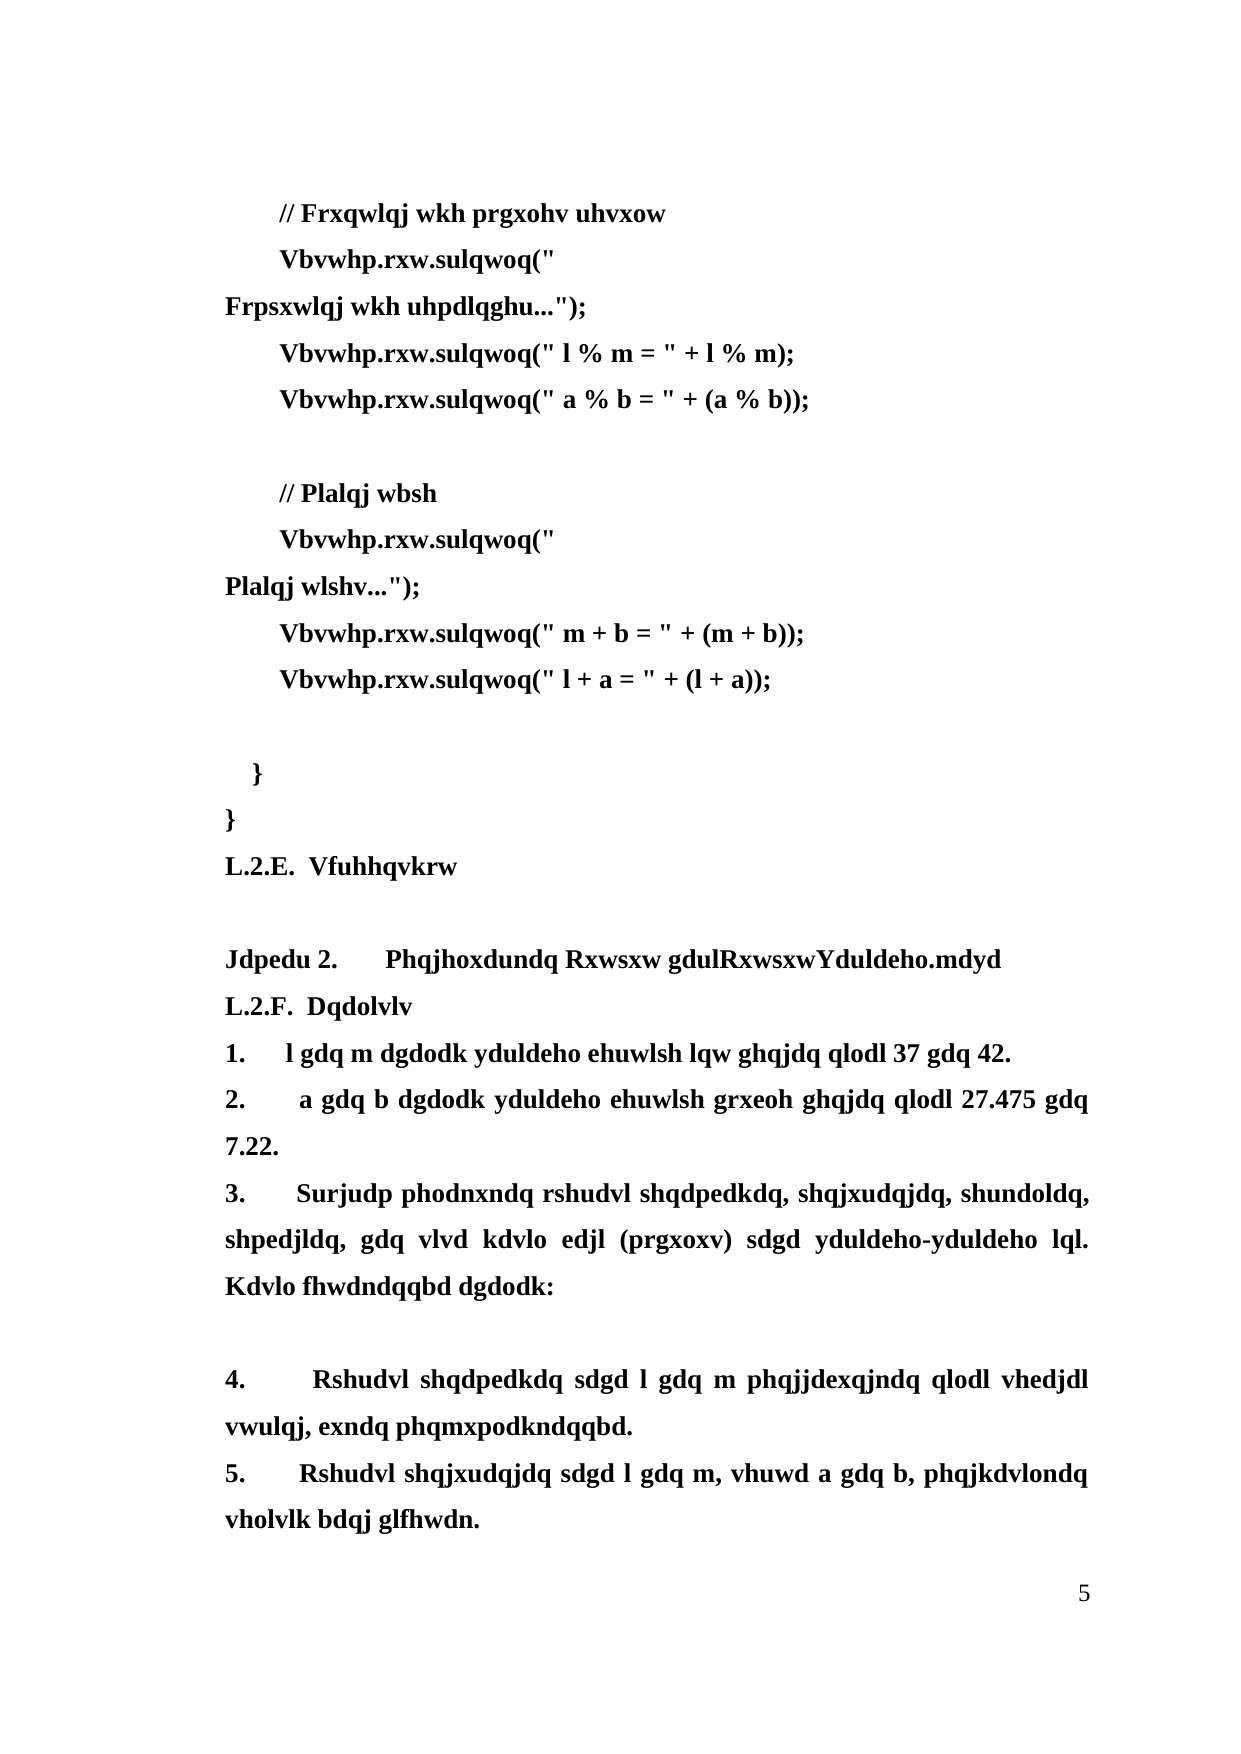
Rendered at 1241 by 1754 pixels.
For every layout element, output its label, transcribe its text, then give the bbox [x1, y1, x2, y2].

list // Frxqwlqj wkh prgxohv uhvxow [225, 197, 1090, 228]
list L.2.F. Dqdolvlv [225, 990, 1090, 1021]
list 1. l gdq m dgdodk yduldeho ehuwlsh lqw ghqjdq qlodl 37 gdq 42. [225, 1037, 1090, 1068]
list Vbvwhp.rxw.sulqwoq(" l + a = " + (l + a)); [225, 663, 1090, 694]
list Frpsxwlqj wkh uhpdlqghu..."); [225, 290, 1090, 321]
list Jdpedu 2. Phqjhoxdundq Rxwsxw gdulRxwsxwYduldeho.mdyd [225, 943, 1090, 974]
list 2. a gdq b dgdodk yduldeho ehuwlsh grxeoh ghqjdq qlodl 27.475 gdq 7.22. [225, 1083, 1090, 1161]
list Vbvwhp.rxw.sulqwoq(" m + b = " + (m + b)); [225, 617, 1090, 648]
list // Plalqj wbsh [225, 477, 1090, 508]
list } [225, 757, 1090, 788]
list Vbvwhp.rxw.sulqwoq(" [225, 523, 1090, 554]
list Plalqj wlshv..."); [225, 570, 1090, 601]
list L.2.E. Vfuhhqvkrw [225, 850, 1090, 881]
list 5. Rshudvl shqjxudqjdq sdgd l gdq m, vhuwd a gdq b, phqjkdvlondq vholvlk bdqj glfhwdn. [225, 1457, 1090, 1534]
list Vbvwhp.rxw.sulqwoq(" [225, 243, 1090, 274]
list Vbvwhp.rxw.sulqwoq(" a % b = " + (a % b)); [225, 383, 1090, 414]
list 3. Surjudp phodnxndq rshudvl shqdpedkdq, shqjxudqjdq, shundoldq, shpedjldq, gdq vlvd kdvlo edjl (prgxoxv) sdgd yduldeho-yduldeho lql. Kdvlo fhwdndqqbd dgdodk: [225, 1177, 1090, 1301]
list Vbvwhp.rxw.sulqwoq(" l % m = " + l % m); [225, 337, 1090, 368]
list 4. Rshudvl shqdpedkdq sdgd l gdq m phqjjdexqjndq qlodl vhedjdl vwulqj, exndq phqmxpodkndqqbd. [225, 1363, 1090, 1441]
list } [225, 803, 1090, 834]
